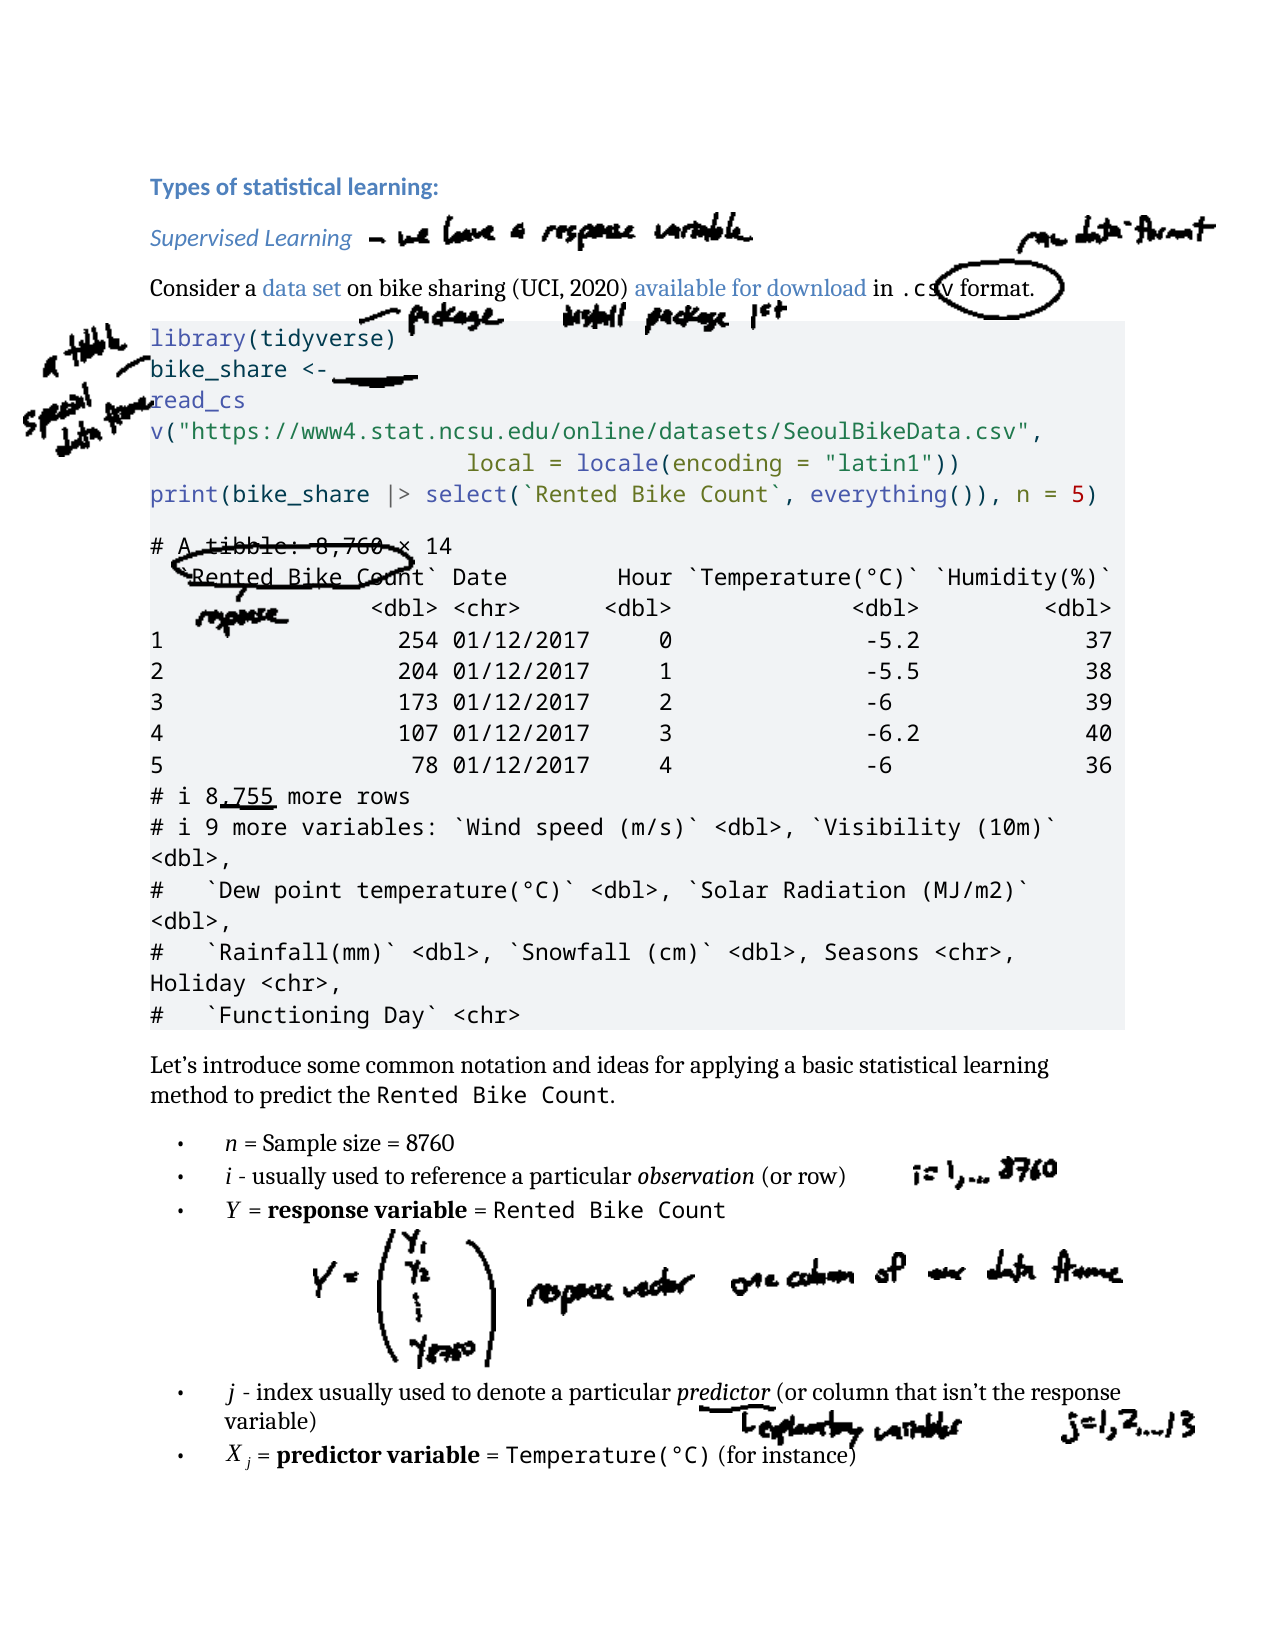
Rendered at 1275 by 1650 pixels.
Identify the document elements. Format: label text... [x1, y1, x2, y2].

subtitle Types of statistical learning: [150, 171, 1125, 201]
picture [359, 302, 504, 336]
picture [699, 1404, 962, 1449]
picture [934, 215, 1216, 320]
list = response variable = Rented Bike Count [175, 1194, 1125, 1226]
picture [1061, 1409, 1195, 1444]
list - usually used to reference a particular observation (or row) [175, 1162, 1125, 1191]
picture [731, 1258, 854, 1296]
text # A tibble: 8,760 × 14 `Rented Bike Count` Date Hour `Temperature(°C)` `Humidity(%)` <dbl> <chr> <dbl> <dbl> <dbl> 1 254 01/12/2017 0 -5.2 37 2 204 01/12/2017 1 -5.5 38 3 173 01/12/2017 2 -6 39 4 107 01/12/2017 3 -6.2 40 5 78 01/12/2017 4 -6 36 # ℹ 8,755 more rows # ℹ 9 more variables: `Wind speed (m/s)` <dbl>, `Visibility (10m)` <dbl>, # `Dew point temperature(°C)` <dbl>, `Solar Radiation (MJ/m2)` <dbl>, # `Rainfall(mm)` <dbl>, `Snowfall (cm)` <dbl>, Seasons <chr>, Holiday <chr>, # `Functioning Day` <chr> [150, 530, 1125, 1030]
picture [369, 212, 753, 251]
text Consider a data set on bike sharing (UCI, 2020) available for download in .csv format. [150, 271, 934, 303]
picture [563, 302, 626, 329]
picture [751, 300, 787, 330]
list = predictor variable = Temperature(°C) (for instance) [175, 1439, 1125, 1471]
picture [220, 804, 277, 810]
picture [913, 1156, 1057, 1190]
picture [23, 323, 154, 457]
text Let’s introduce some common notation and ideas for applying a basic statistical learning method to predict the Rented Bike Count. [150, 1051, 1125, 1111]
picture [171, 543, 415, 638]
subtitle Supervised Learning [150, 222, 934, 253]
picture [377, 1229, 496, 1369]
picture [313, 1261, 359, 1298]
picture [527, 1267, 695, 1316]
picture [928, 1267, 966, 1280]
text library(tidyverse) bike_share <- read_csv("https://www4.stat.ncsu.edu/online/datasets/SeoulBikeData.csv", local = locale(encoding = "latin1")) print(bike_share |> select(`Rented Bike Count`, everything()), n = 5) [246, 321, 1125, 509]
picture [332, 375, 418, 388]
list - index usually used to denote a particular predictor (or column that isn’t the response variable) [175, 1378, 1125, 1436]
picture [875, 1252, 906, 1283]
picture [987, 1249, 1123, 1283]
picture [645, 305, 729, 335]
list = Sample size = 8760 [175, 1129, 1125, 1158]
